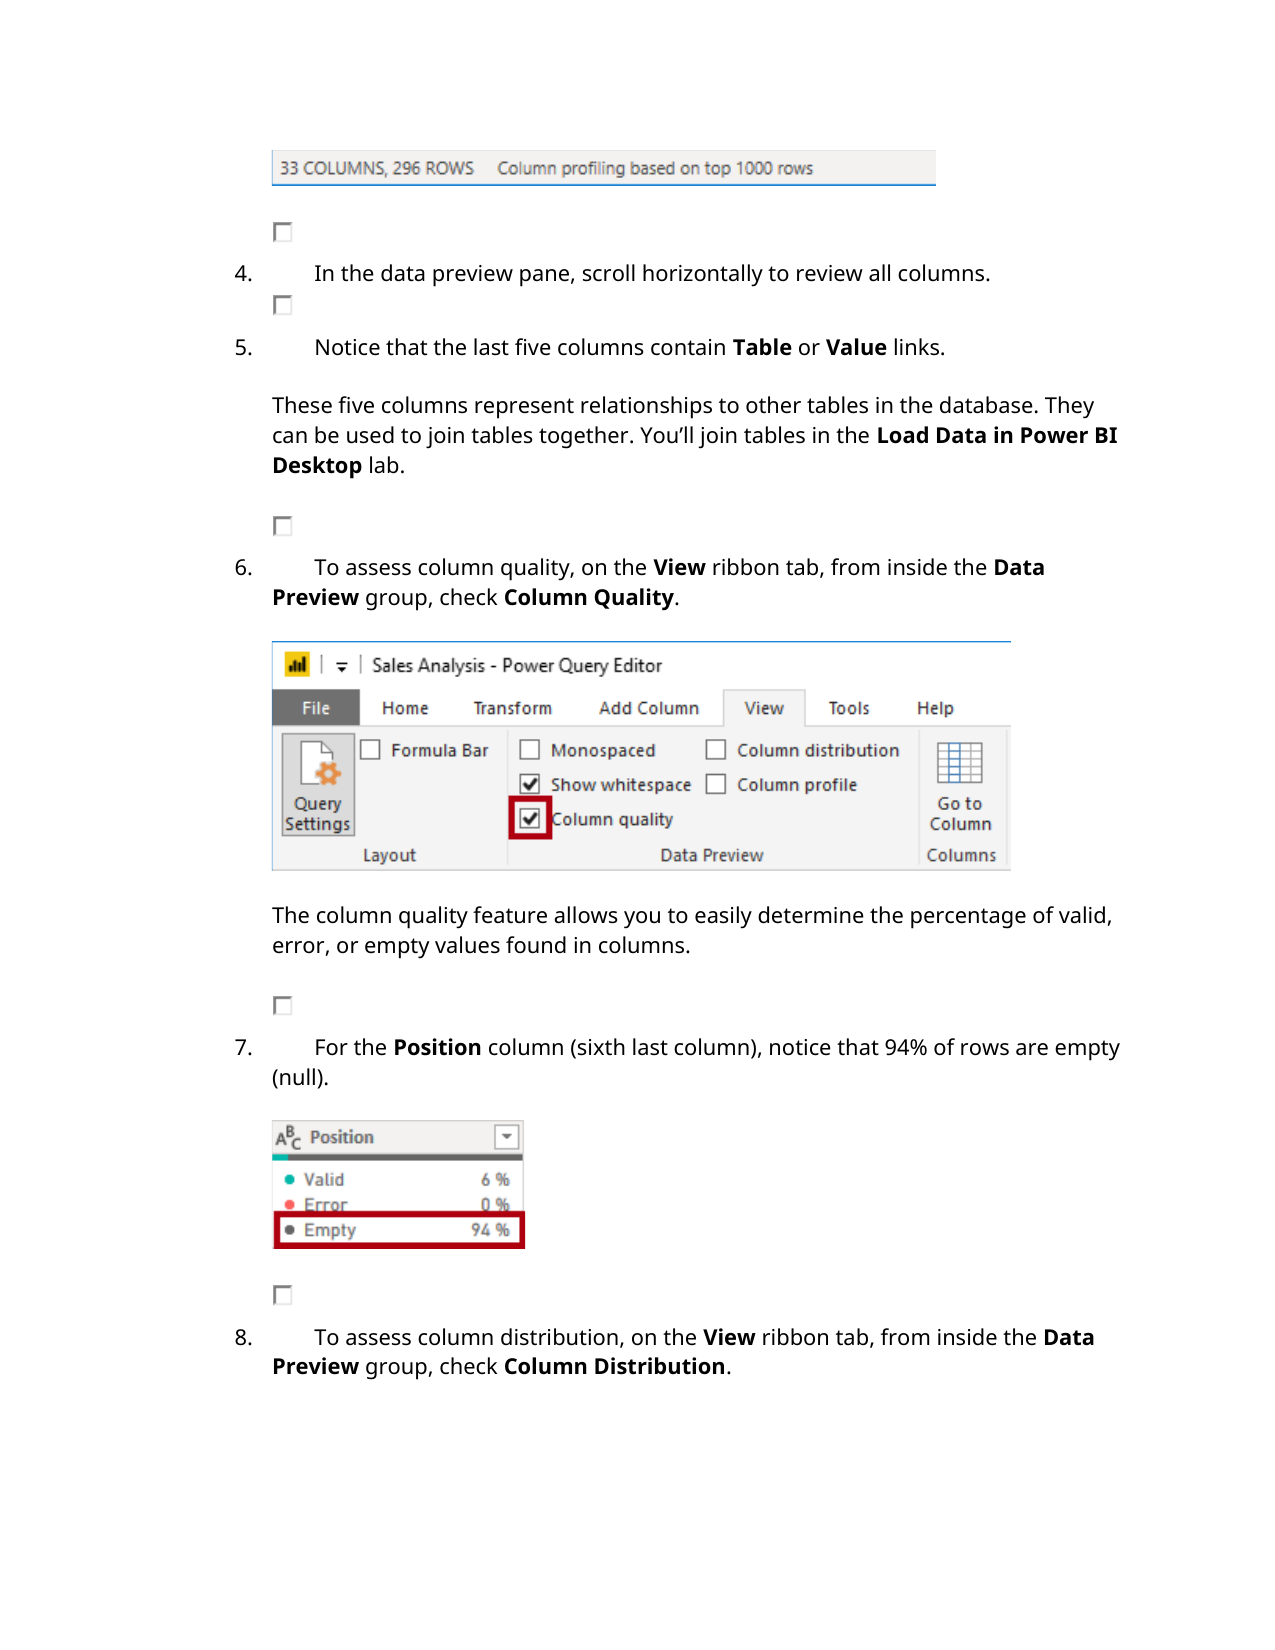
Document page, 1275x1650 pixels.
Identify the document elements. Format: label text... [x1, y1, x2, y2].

list Notice that the last five columns contain Table or Value links. [234, 288, 1125, 361]
list In the data preview pane, scroll horizontally to review all columns. [234, 215, 1125, 288]
picture [271, 150, 936, 186]
list To assess column quality, on the View ribbon tab, from inside the Data Preview group, check Column Quality. [234, 509, 1125, 612]
text The column quality feature allows you to easily determine the percentage of valid, error, or empty values found in columns. [272, 900, 1125, 959]
text These five columns represent relationships to other tables in the database. They can be used to join tables together. You’ll join tables in the Load Data in Power BI Desktop lab. [272, 391, 1125, 480]
picture [271, 1120, 525, 1249]
list For the Position column (sixth last column), notice that 94% of rows are empty (null). [234, 989, 1125, 1092]
list To assess column distribution, on the View ribbon tab, from inside the Data Preview group, check Column Distribution. [234, 1278, 1125, 1381]
picture [271, 641, 1011, 871]
